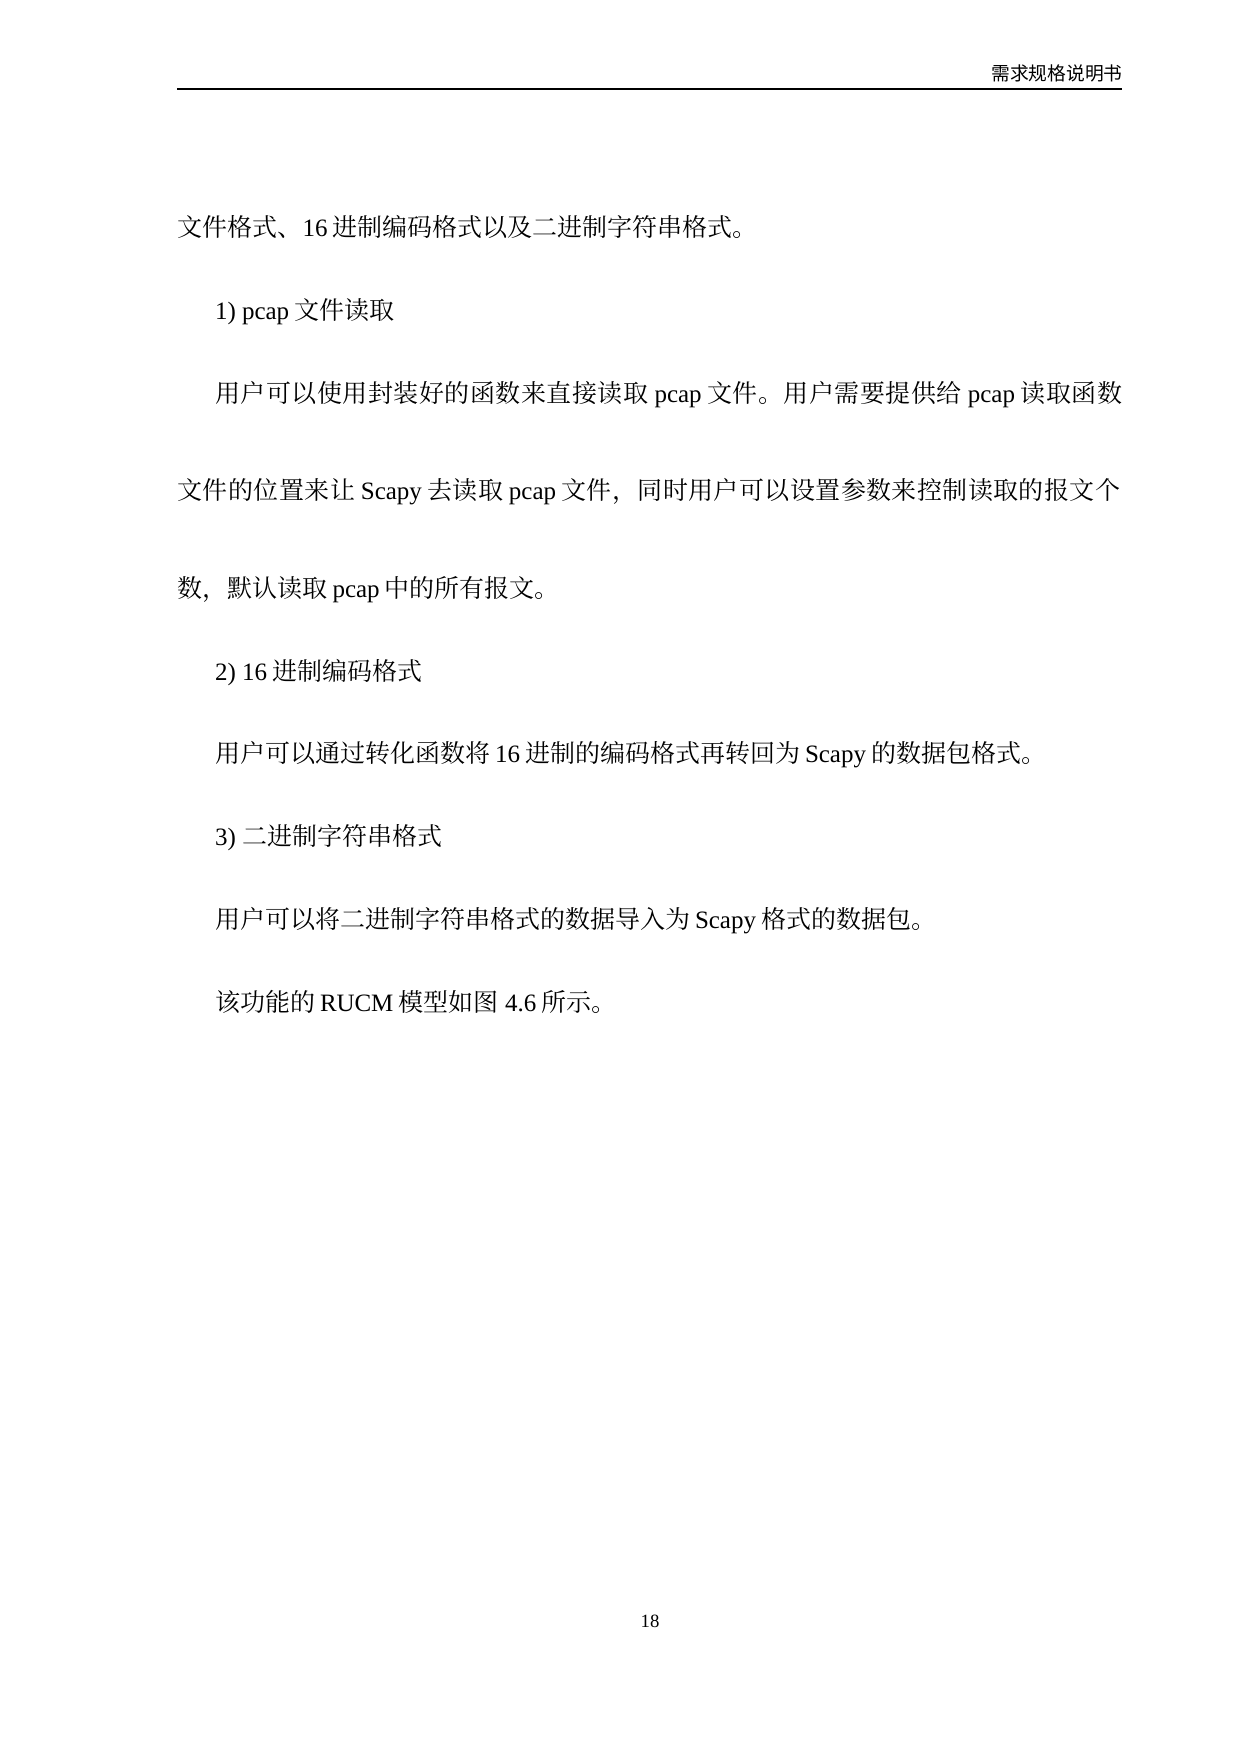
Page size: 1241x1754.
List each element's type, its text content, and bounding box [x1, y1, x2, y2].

text 用户可以使用封装好的函数来直接读取pcap文件。用户需要提供给pcap读取函数文件的位置来让Scapy去读取pcap文件，同时用户可以设置参数来控制读取的报文个数，默认读取pcap中的所有报文。 [177, 359, 1122, 619]
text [177, 193, 1122, 258]
text 3) 二进制字符串格式 [177, 802, 1122, 867]
text 1) pcap文件读取 [177, 276, 1122, 341]
text 用户可以将二进制字符串格式的数据导入为Scapy格式的数据包。 [177, 885, 1122, 950]
text 用户可以通过转化函数将16进制的编码格式再转回为Scapy的数据包格式。 [177, 719, 1122, 784]
text 该功能的RUCM模型如图 4.6所示。 [177, 968, 1122, 1033]
text 2) 16进制编码格式 [177, 637, 1122, 702]
